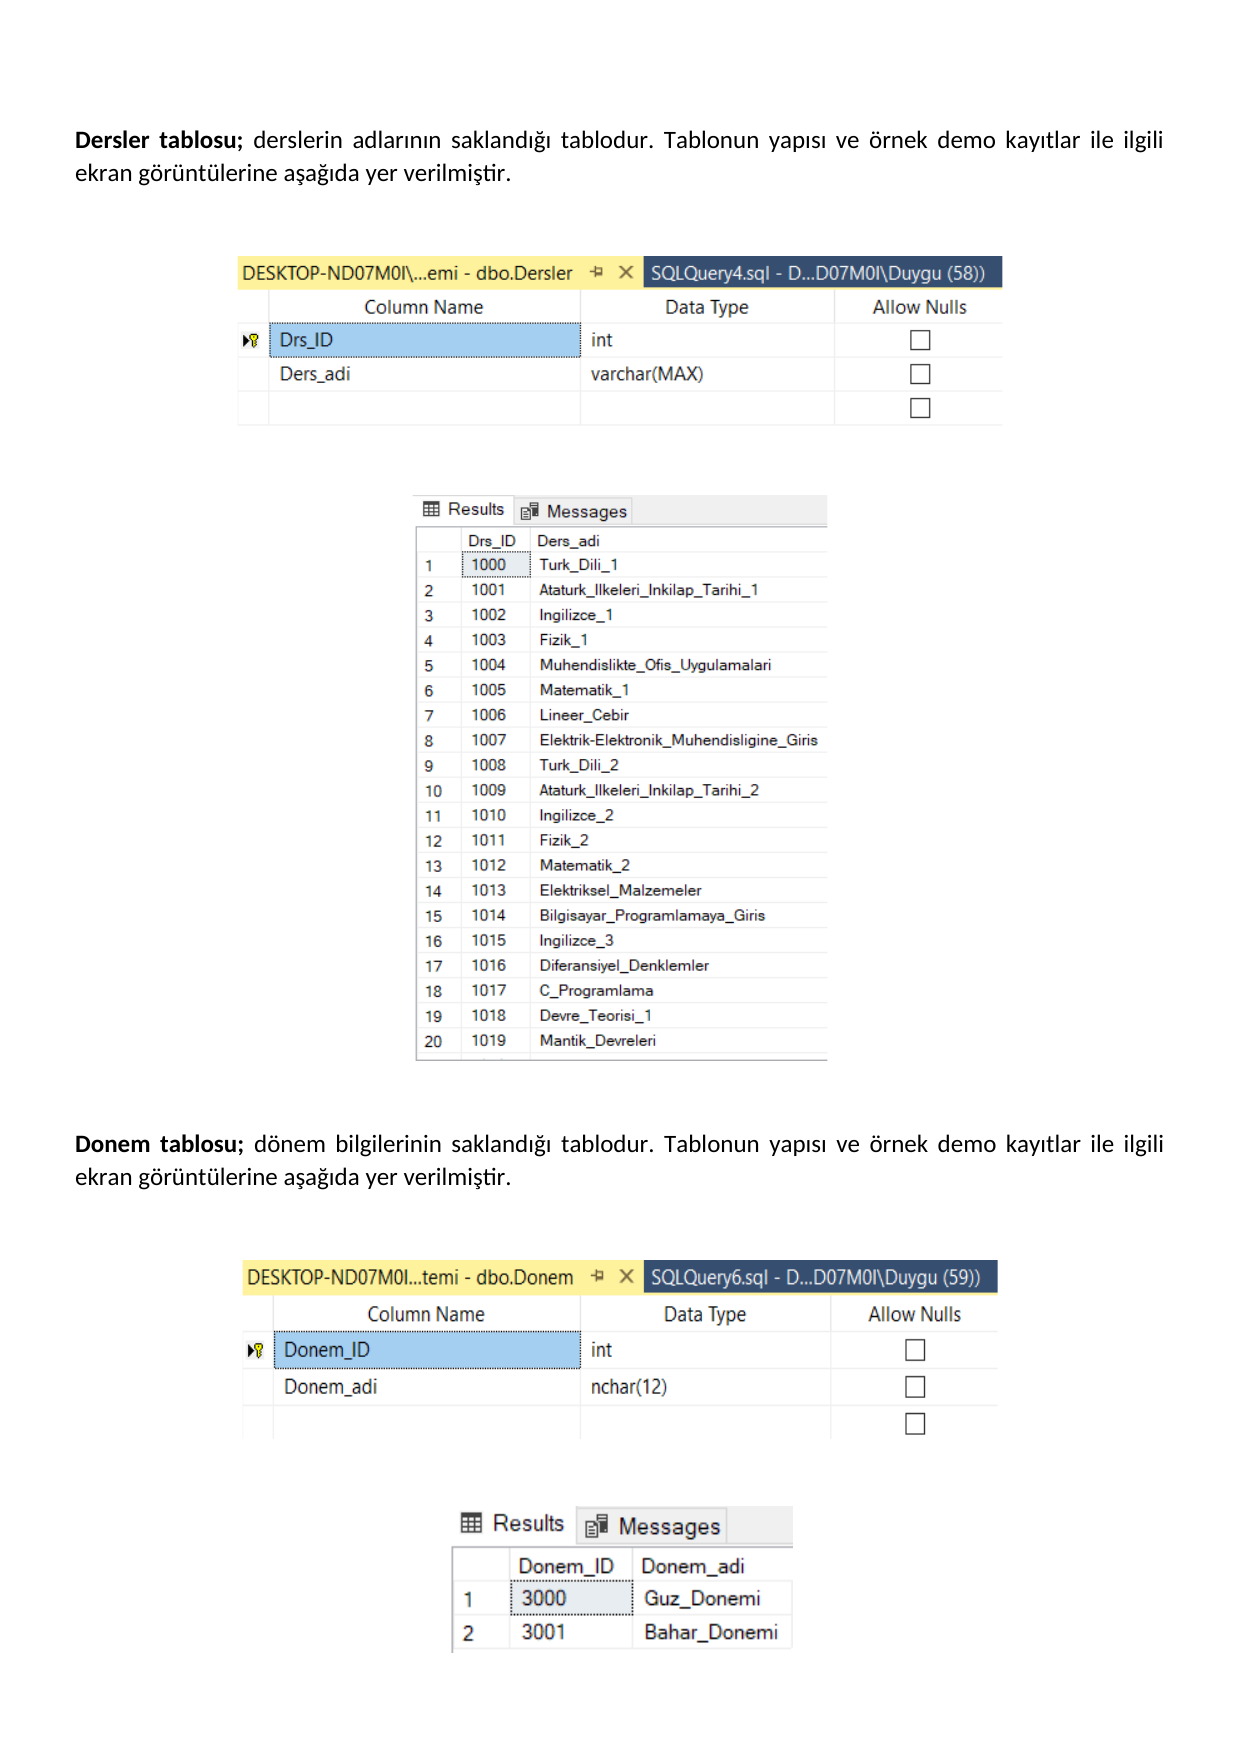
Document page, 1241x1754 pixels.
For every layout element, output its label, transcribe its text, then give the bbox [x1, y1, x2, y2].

text Donem tablosu; dönem bilgilerinin saklandığı tablodur. Tablonun yapısı ve örnek demo kayıtlar ile ilgili ekran görüntülerine aşağıda yer verilmiştir. [75, 1128, 1165, 1192]
picture [447, 1506, 793, 1653]
picture [242, 1260, 998, 1439]
picture [237, 256, 1003, 427]
picture [412, 495, 828, 1061]
text Dersler tablosu; derslerin adlarının saklandığı tablodur. Tablonun yapısı ve örnek demo kayıtlar ile ilgili ekran görüntülerine aşağıda yer verilmiştir. [75, 124, 1165, 188]
